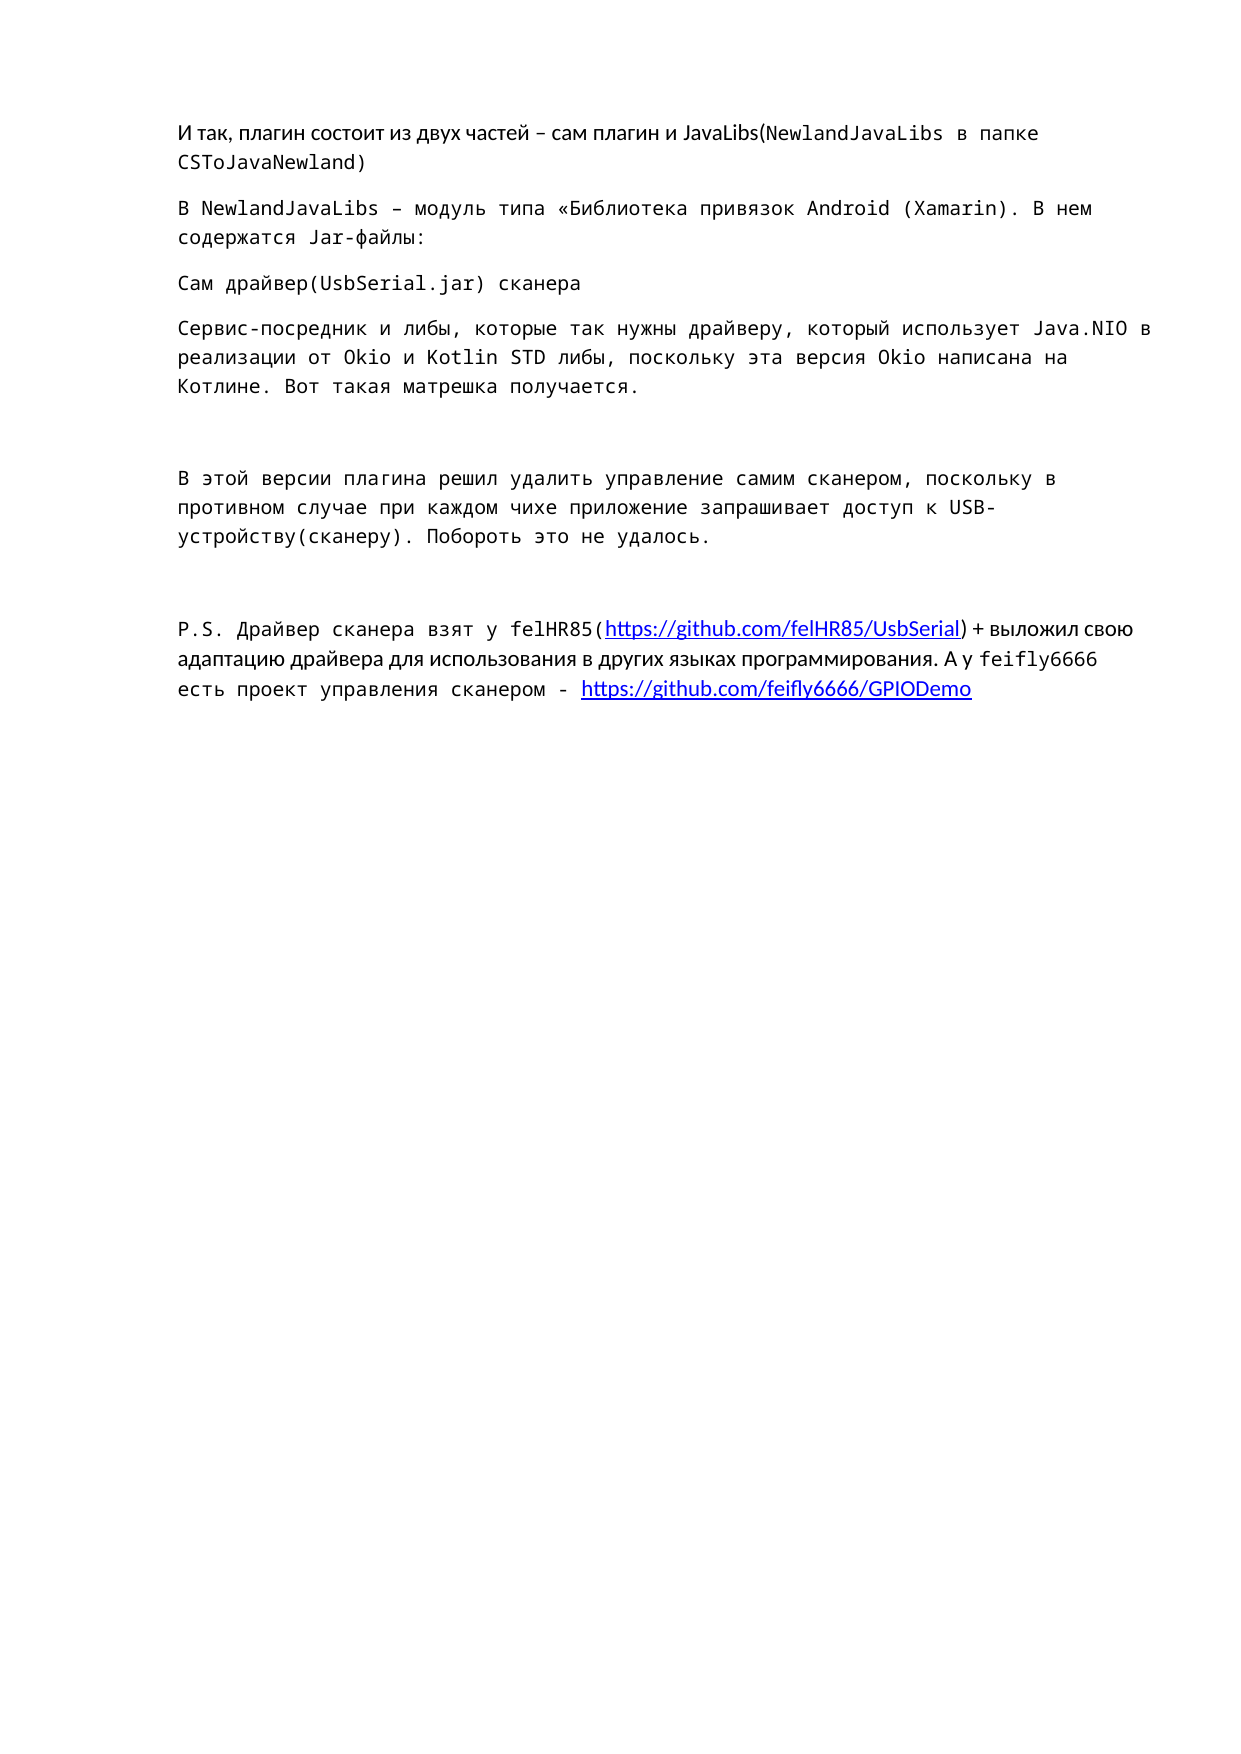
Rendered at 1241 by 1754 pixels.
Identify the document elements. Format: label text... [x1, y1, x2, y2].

text В этой версии плагина решил удалить управление самим сканером, поскольку в противном случае при каждом чихе приложение запрашивает доступ к USB-устройству(сканеру). Побороть это не удалось. [177, 464, 1152, 549]
text Сам драйвер(UsbSerial.jar) сканера [177, 269, 1152, 296]
text И так, плагин состоит из двух частей – сам плагин и JavaLibs(NewlandJavaLibs в папке CSToJavaNewland) [177, 118, 1152, 175]
text P.S. Драйвер сканера взят у felHR85(https://github.com/felHR85/UsbSerial) + выложил свою адаптацию драйвера для использования в других языках программирования. А у feifly6666 есть проект управления сканером - https://github.com/feifly6666/GPIODemo [177, 614, 1152, 702]
text Сервис-посредник и либы, которые так нужны драйверу, который использует Java.NIO в реализации от Okio и Kotlin STD либы, поскольку эта версия Okio написана на Котлине. Вот такая матрешка получается. [177, 314, 1152, 400]
text В NewlandJavaLibs – модуль типа «Библиотека привязок Android (Xamarin). В нем содержатся Jar-файлы: [177, 194, 1152, 250]
